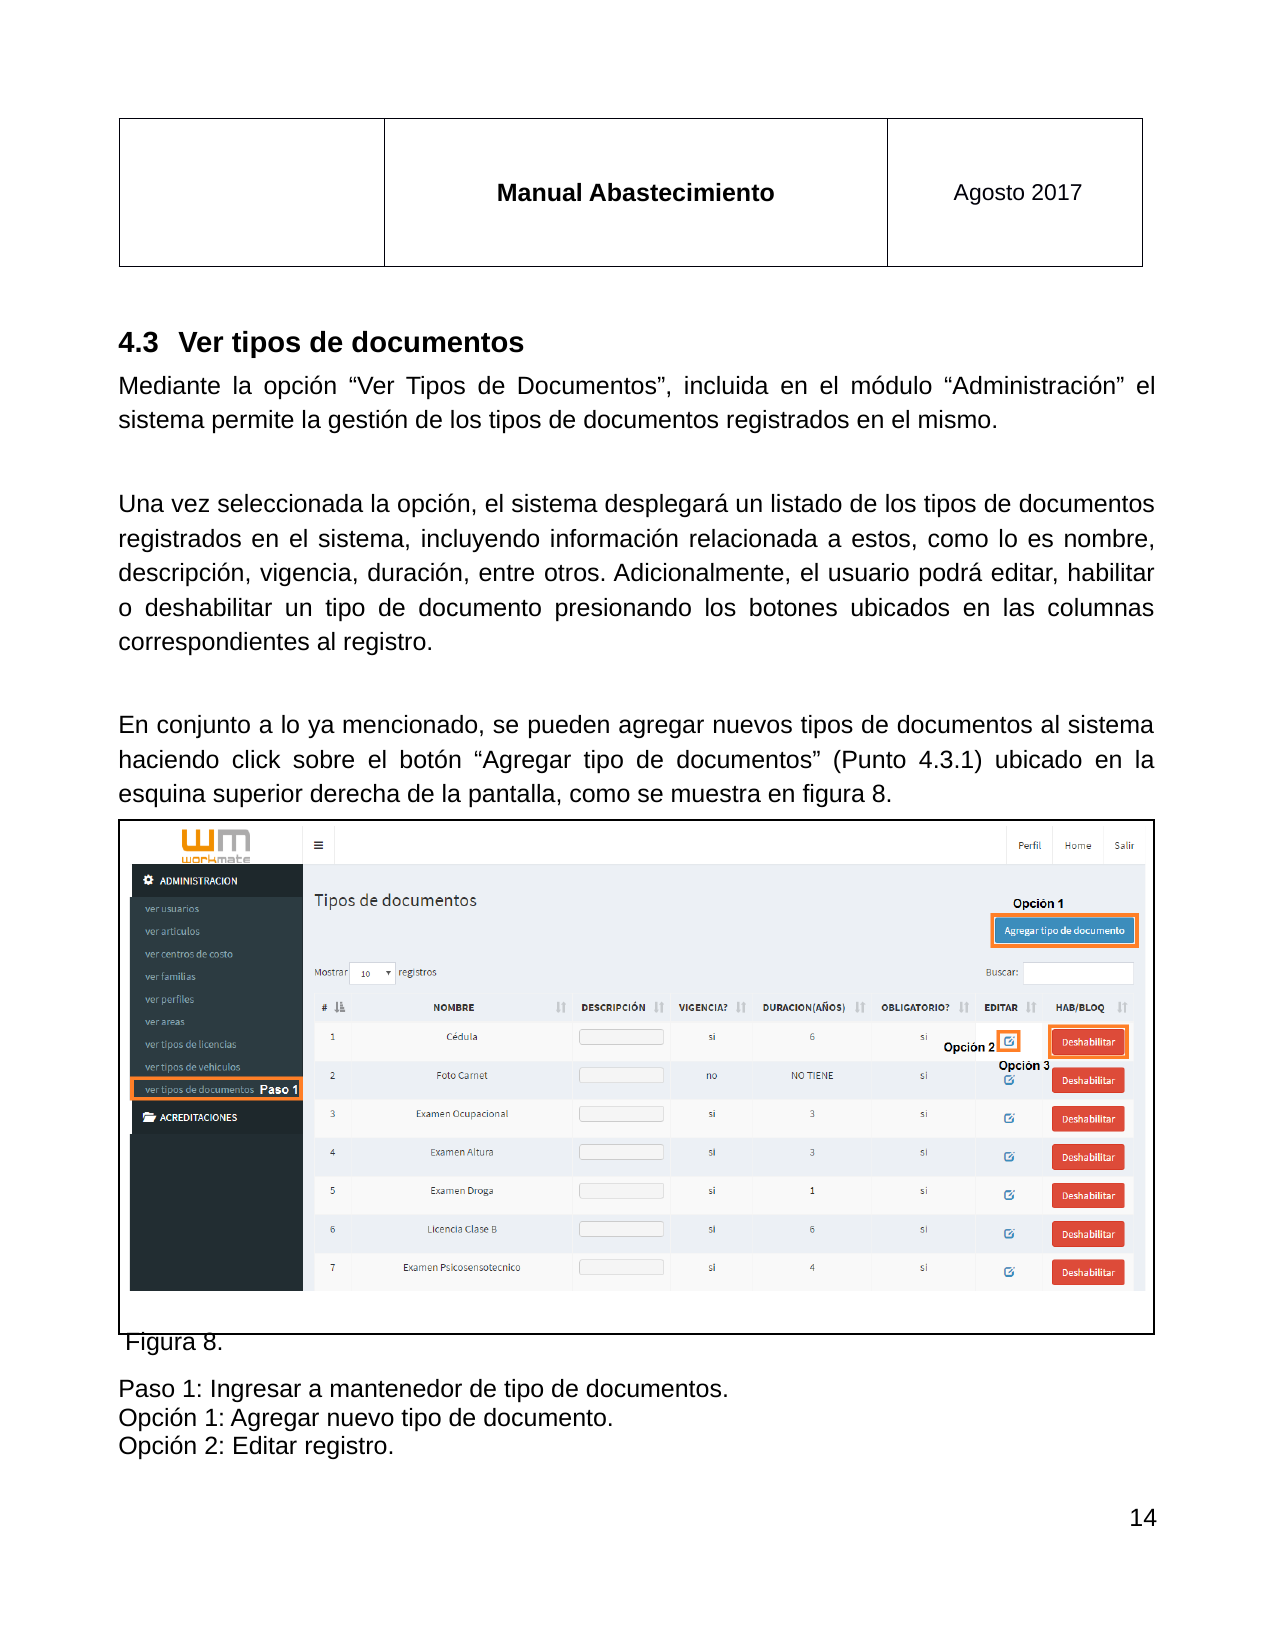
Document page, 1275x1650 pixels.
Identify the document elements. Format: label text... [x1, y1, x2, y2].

text Una vez seleccionada la opción, el sistema desplegará un listado de los tipos de documentos registrados en el sistema, incluyendo información relacionada a estos, como lo es nombre, descripción, vigencia, duración, entre otros. Adicionalmente, el usuario podrá editar, habilitar o deshabilitar un tipo de documento presionando los botones ubicados en las columnas correspondientes al registro. [118, 489, 1157, 656]
text Opción 2: Editar registro. [118, 1431, 1157, 1460]
text Paso 1: Ingresar a mantenedor de tipo de documentos. [118, 1374, 1157, 1403]
subtitle Ver tipos de documentos [118, 325, 1157, 358]
text En conjunto a lo ya mencionado, se pueden agregar nuevos tipos de documentos al sistema haciendo click sobre el botón “Agregar tipo de documentos” (Punto 4.3.1) ubicado en la esquina superior derecha de la pantalla, como se muestra en figura 8. [118, 711, 1157, 808]
text Opción 1: Agregar nuevo tipo de documento. [118, 1403, 1157, 1431]
text Mediante la opción “Ver Tipos de Documentos”, incluida en el módulo “Administración” el sistema permite la gestión de los tipos de documentos registrados en el mismo. [118, 371, 1157, 434]
picture [129, 826, 1146, 1291]
